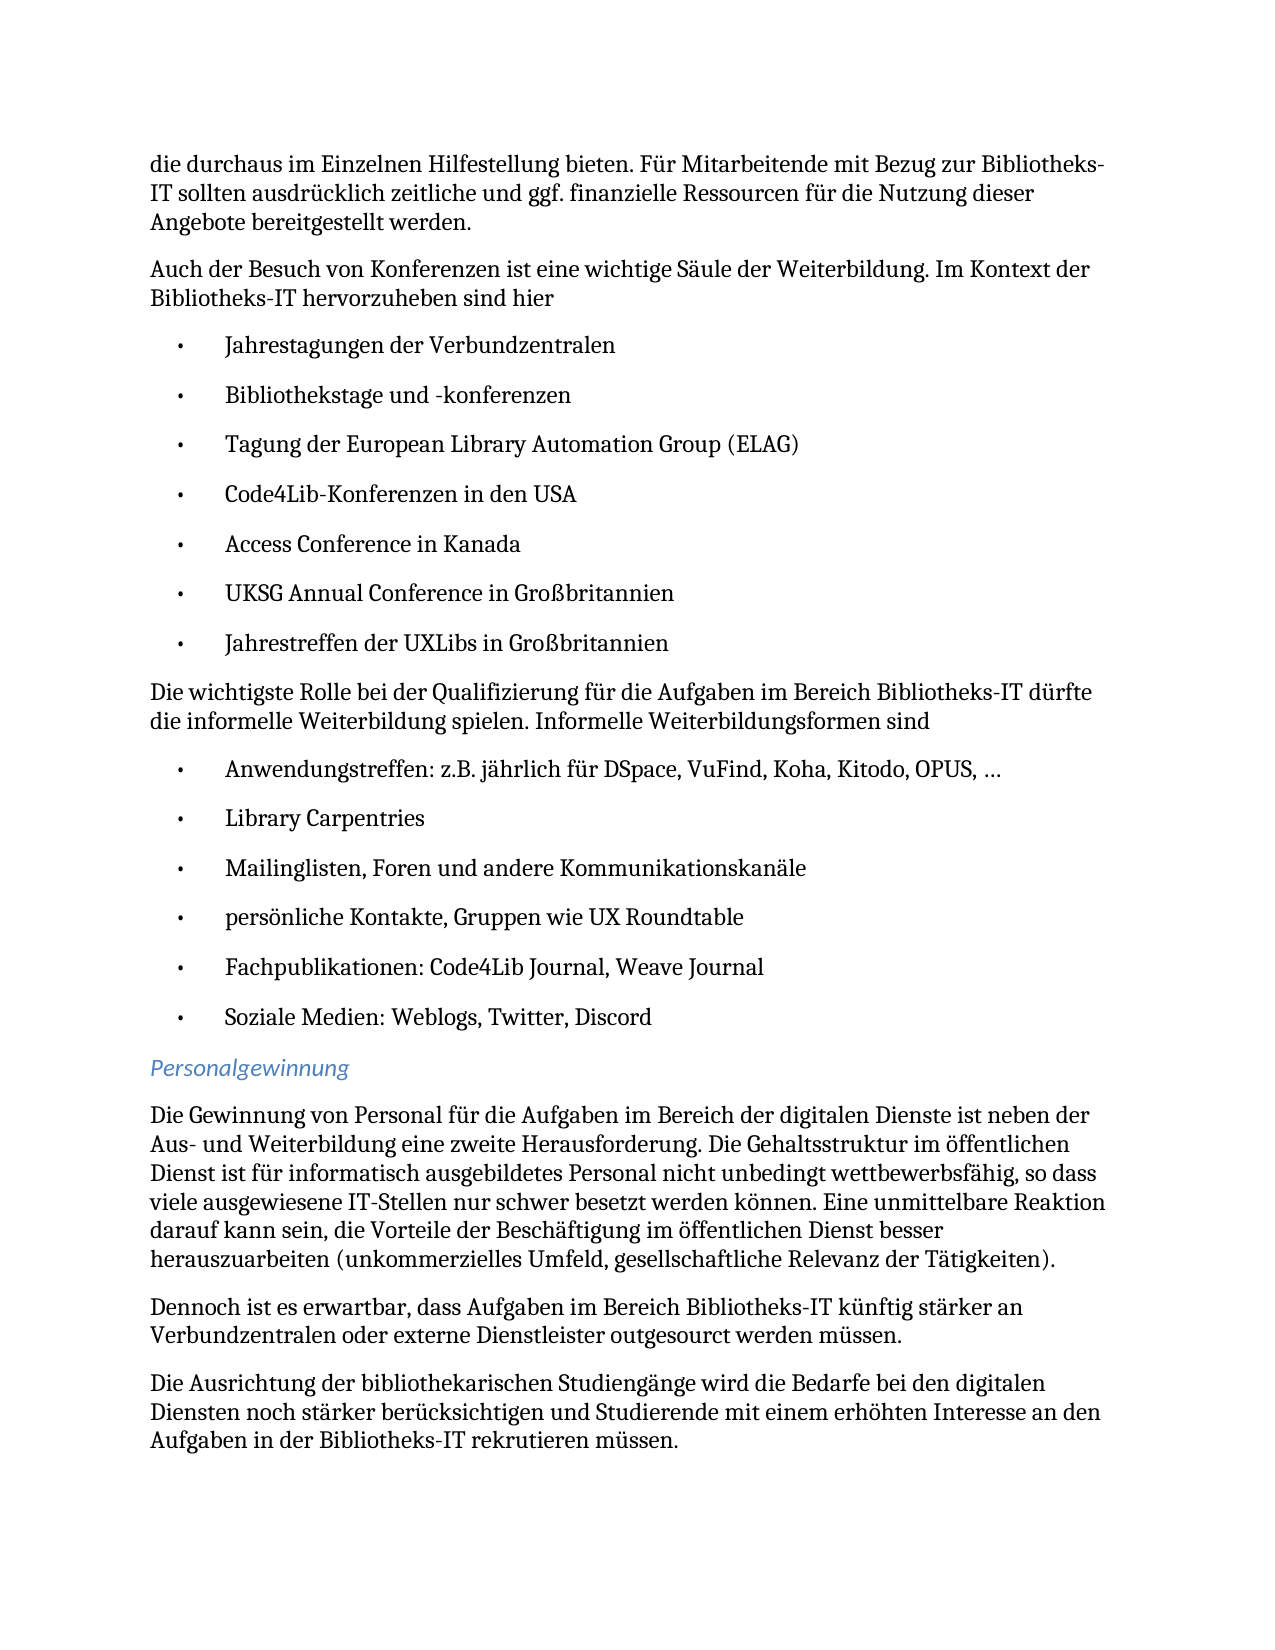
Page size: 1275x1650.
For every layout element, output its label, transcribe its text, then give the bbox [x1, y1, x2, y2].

list Jahrestagungen der Verbundzentralen [175, 331, 1125, 360]
list UKSG Annual Conference in Großbritannien [175, 579, 1125, 608]
list Bibliothekstage und -konferenzen [175, 381, 1125, 409]
text Die Gewinnung von Personal für die Aufgaben im Bereich der digitalen Dienste ist neben der Aus- und Weiterbildung eine zweite Herausforderung. Die Gehaltsstruktur im öffentlichen Dienst ist für informatisch ausgebildetes Personal nicht unbedingt wettbewerbsfähig, so dass viele ausgewiesene IT-Stellen nur schwer besetzt werden können. Eine unmittelbare Reaktion darauf kann sein, die Vorteile der Beschäftigung im öffentlichen Dienst besser herauszuarbeiten (unkommerzielles Umfeld, gesellschaftliche Relevanz der Tätigkeiten). [150, 1101, 1125, 1274]
text Die Ausrichtung der bibliothekarischen Studiengänge wird die Bedarfe bei den digitalen Diensten noch stärker berücksichtigen und Studierende mit einem erhöhten Interesse an den Aufgaben in der Bibliotheks-IT rekrutieren müssen. [150, 1369, 1125, 1455]
list Soziale Medien: Weblogs, Twitter, Discord [175, 1002, 1125, 1031]
list Anwendungstreffen: z.B. jährlich für DSpace, VuFind, Koha, Kitodo, OPUS, … [175, 754, 1125, 783]
subtitle Personalgewinnung [150, 1052, 1125, 1083]
list Library Carpentries [175, 804, 1125, 833]
list Access Conference in Kanada [175, 529, 1125, 558]
list Mailinglisten, Foren und andere Kommunikationskanäle [175, 854, 1125, 882]
text Die wichtigste Rolle bei der Qualifizierung für die Aufgaben im Bereich Bibliotheks-IT dürfte die informelle Weiterbildung spielen. Informelle Weiterbildungsformen sind [150, 678, 1125, 736]
list Tagung der European Library Automation Group (ELAG) [175, 430, 1125, 459]
list Code4Lib-Konferenzen in den USA [175, 480, 1125, 509]
text Dennoch ist es erwartbar, dass Aufgaben im Bereich Bibliotheks-IT künftig stärker an Verbundzentralen oder externe Dienstleister outgesourct werden müssen. [150, 1293, 1125, 1350]
list persönliche Kontakte, Gruppen wie UX Roundtable [175, 903, 1125, 932]
text Auch der Besuch von Konferenzen ist eine wichtige Säule der Weiterbildung. Im Kontext der Bibliotheks-IT hervorzuheben sind hier [150, 255, 1125, 312]
list Fachpublikationen: Code4Lib Journal, Weave Journal [175, 953, 1125, 982]
list Jahrestreffen der UXLibs in Großbritannien [175, 629, 1125, 657]
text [150, 150, 1125, 236]
